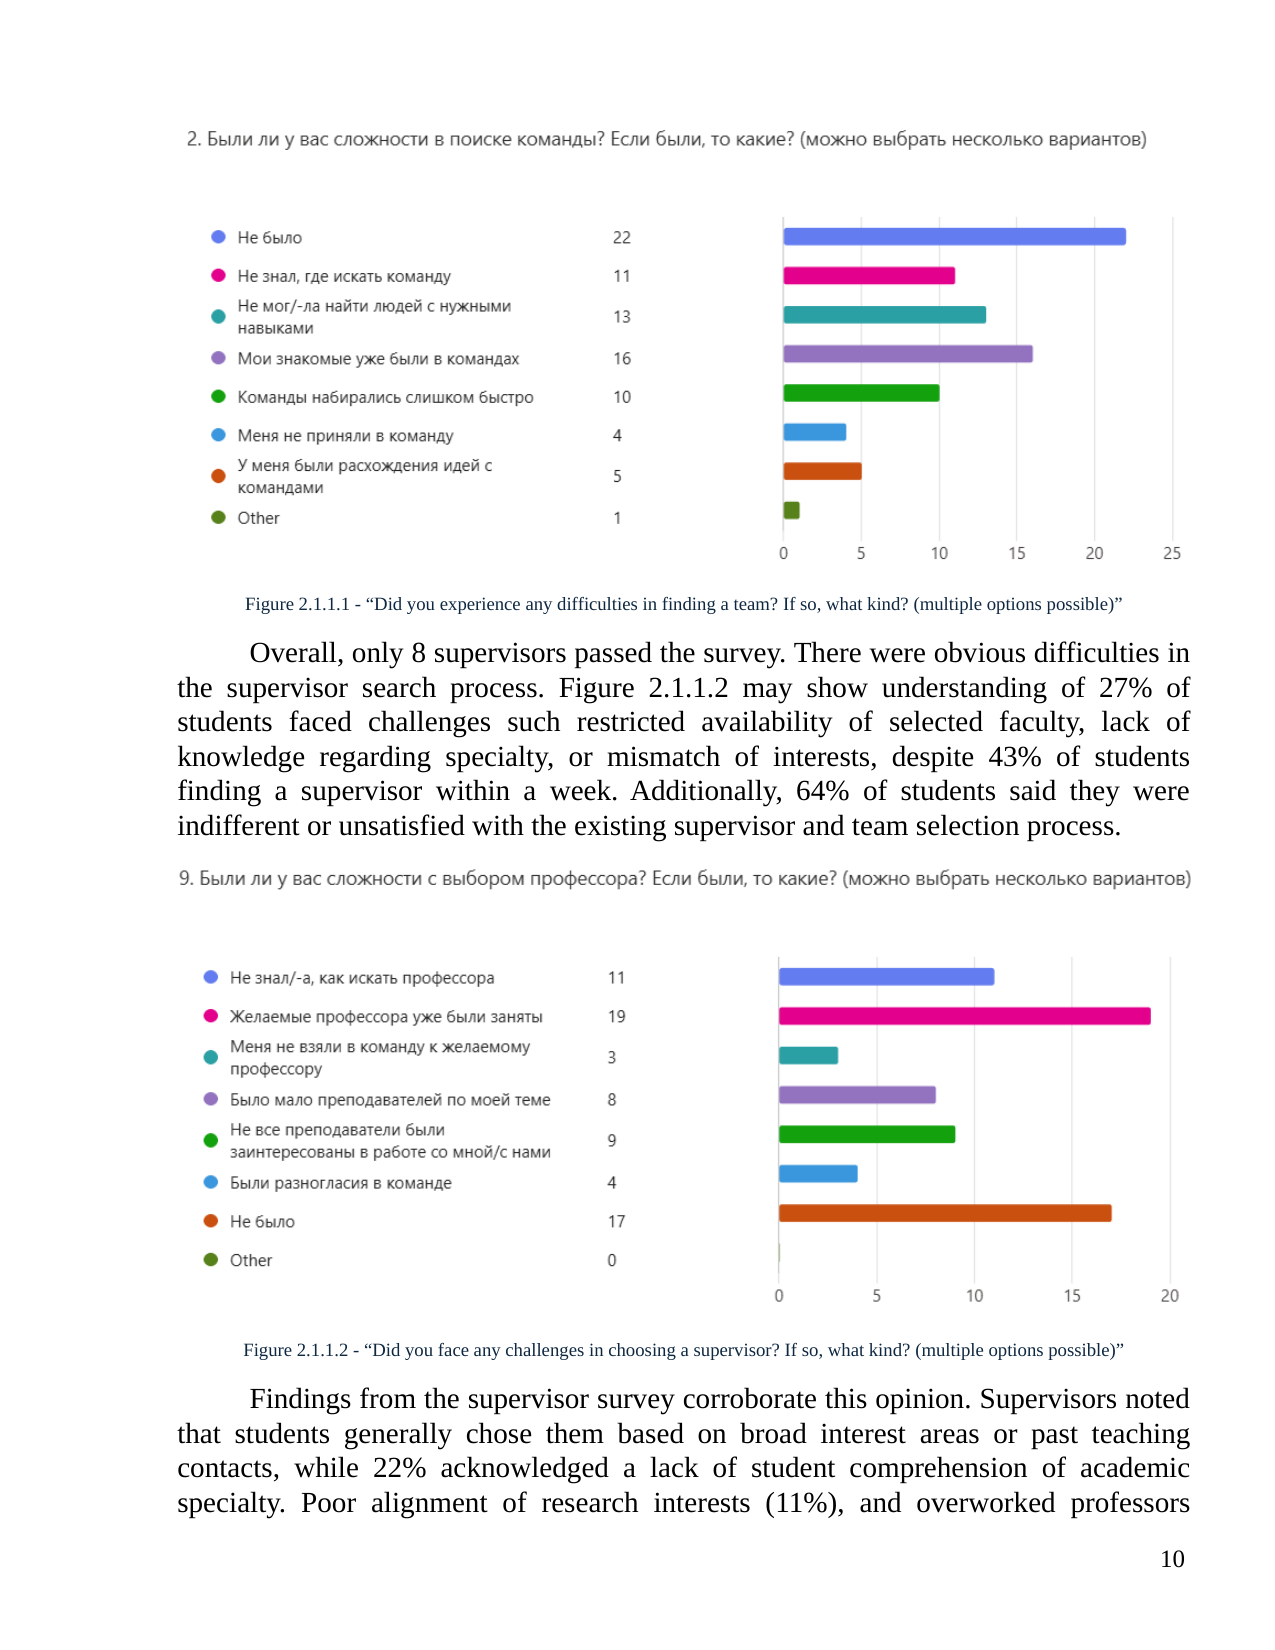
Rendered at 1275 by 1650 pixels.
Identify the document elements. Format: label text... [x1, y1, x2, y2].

text Overall, only 8 supervisors passed the survey. There were obvious difficulties in the supervisor search process. Figure 2.1.1.2 may show understanding of 27% of students faced challenges such restricted availability of selected faculty, lack of knowledge regarding specialty, or mismatch of interests, despite 43% of students finding a supervisor within a week. Additionally, 64% of students said they were indifferent or unsatisfied with the existing supervisor and team selection process. [177, 635, 1191, 841]
picture [175, 118, 1192, 569]
picture [177, 866, 1193, 1315]
text Figure 2.1.1.1 - “Did you experience any difficulties in finding a team? If so, what kind? (multiple options possible)” [177, 593, 1191, 614]
text Figure 2.1.1.2 - “Did you face any challenges in choosing a supervisor? If so, what kind? (multiple options possible)” [177, 1339, 1191, 1361]
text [177, 1382, 1191, 1519]
